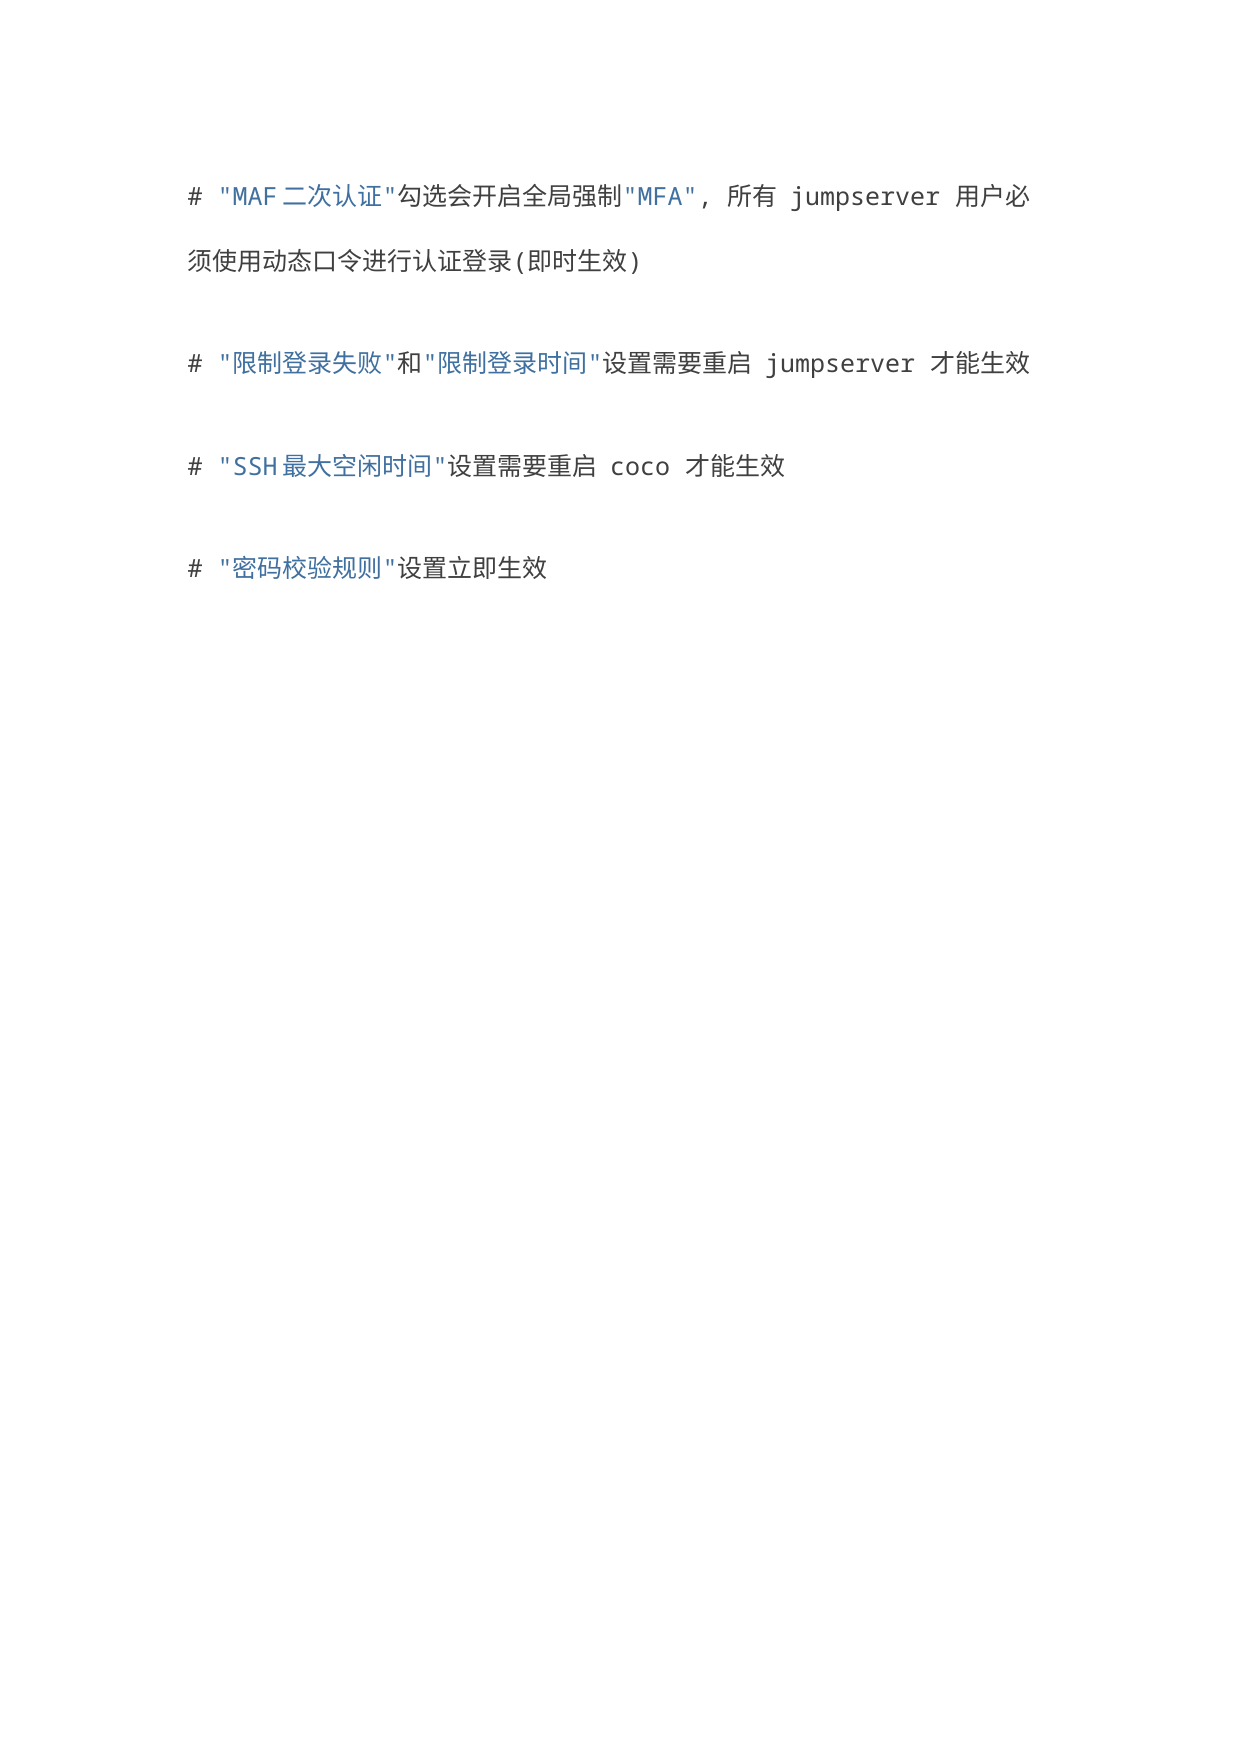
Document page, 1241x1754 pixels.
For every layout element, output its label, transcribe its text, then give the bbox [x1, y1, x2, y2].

text # "SSH最大空闲时间"设置需要重启 coco 才能生效 [187, 432, 1053, 497]
text # "限制登录失败"和"限制登录时间"设置需要重启 jumpserver 才能生效 [187, 329, 1053, 394]
text # "密码校验规则"设置立即生效 [187, 534, 1053, 599]
text # "MAF二次认证"勾选会开启全局强制"MFA", 所有 jumpserver 用户必须使用动态口令进行认证登录(即时生效) [187, 162, 1053, 292]
